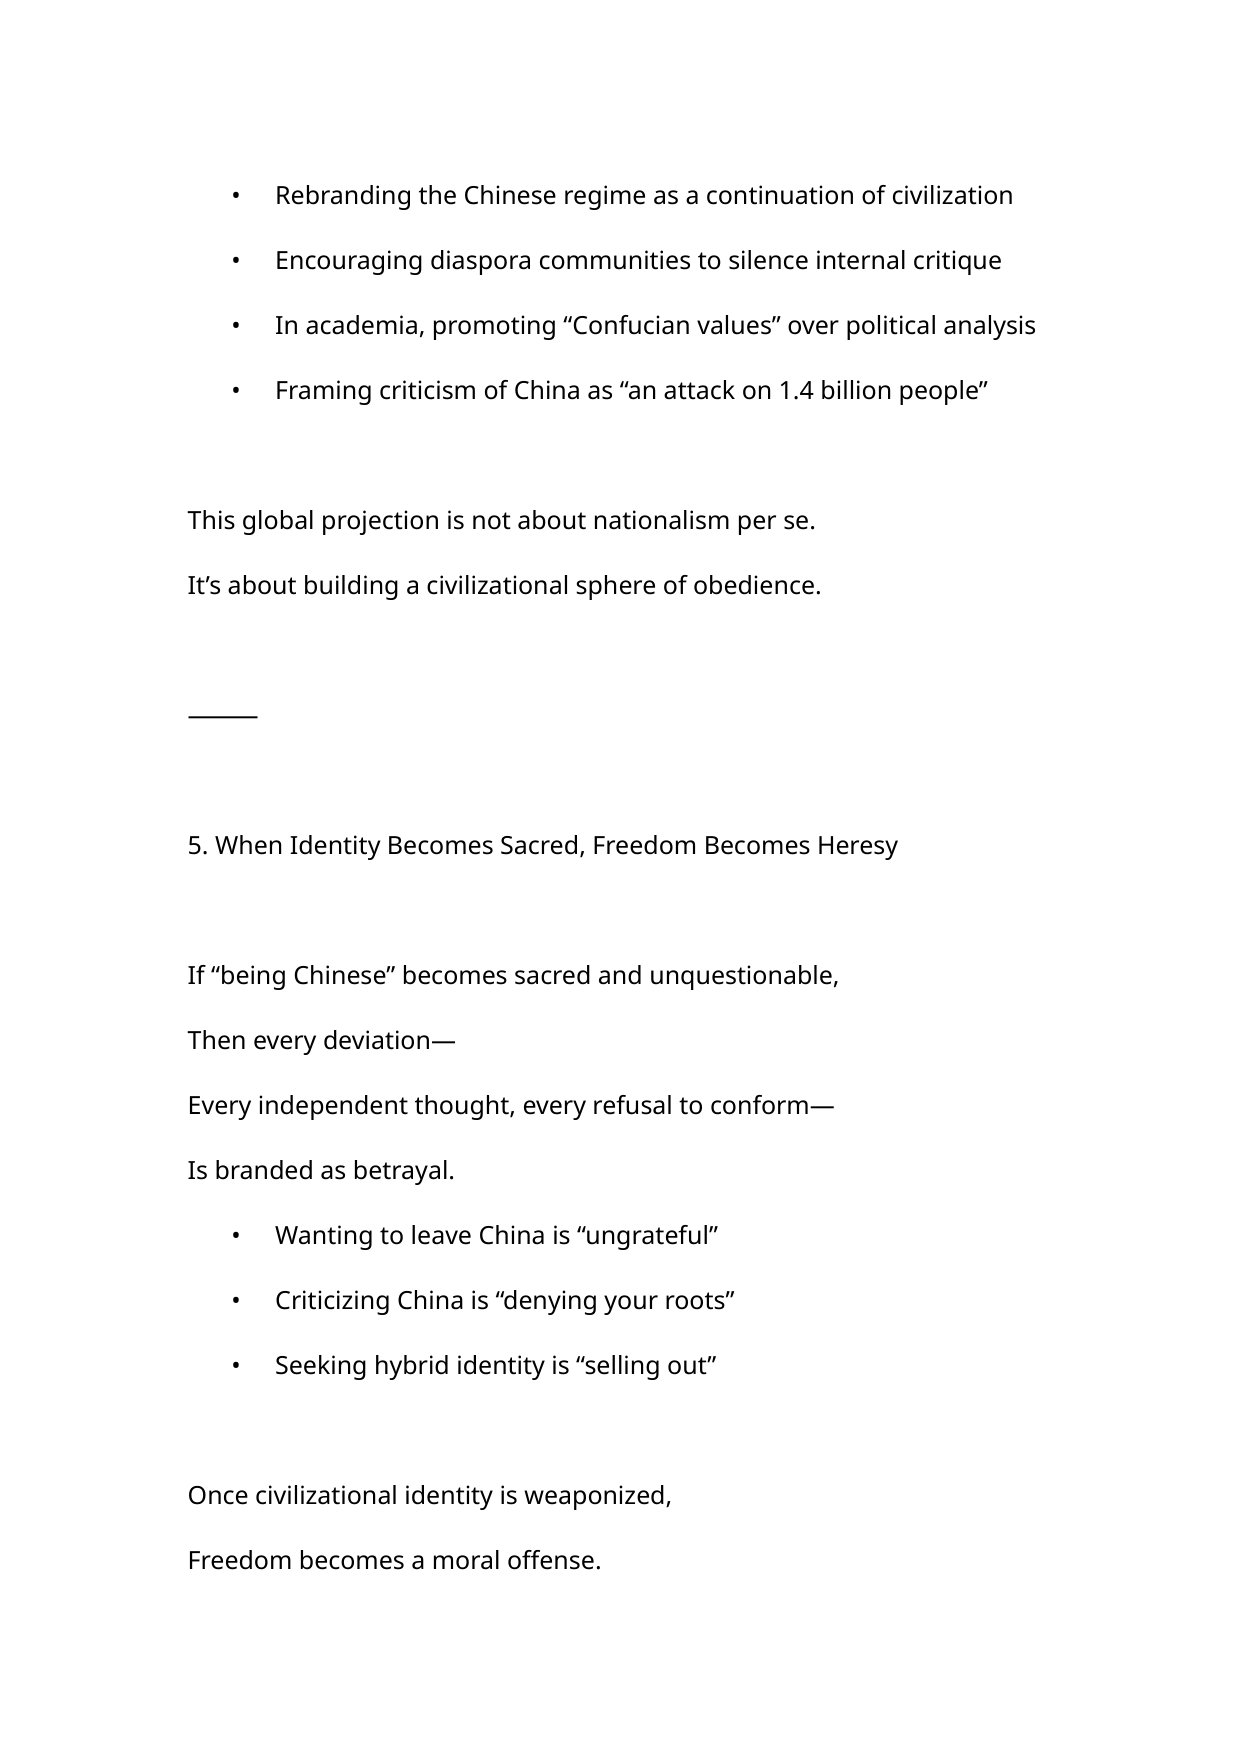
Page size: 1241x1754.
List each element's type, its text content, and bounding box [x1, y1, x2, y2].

text This global projection is not about nationalism per se. [187, 487, 1053, 552]
text • Seeking hybrid identity is “selling out” [187, 1332, 1053, 1397]
text Freedom becomes a moral offense. [187, 1527, 1053, 1592]
text • In academia, promoting “Confucian values” over political analysis [187, 292, 1053, 357]
text It’s about building a civilizational sphere of obedience. [187, 552, 1053, 617]
text • Encouraging diaspora communities to silence internal critique [187, 227, 1053, 292]
text ⸻ [187, 682, 1053, 747]
text Is branded as betrayal. [187, 1137, 1053, 1202]
text • Framing criticism of China as “an attack on 1.4 billion people” [187, 357, 1053, 422]
text If “being Chinese” becomes sacred and unquestionable, [187, 942, 1053, 1007]
text Every independent thought, every refusal to conform— [187, 1072, 1053, 1137]
text • Rebranding the Chinese regime as a continuation of civilization [187, 162, 1053, 227]
text 5. When Identity Becomes Sacred, Freedom Becomes Heresy [187, 812, 1053, 877]
text • Wanting to leave China is “ungrateful” [187, 1202, 1053, 1267]
text Once civilizational identity is weaponized, [187, 1462, 1053, 1527]
text • Criticizing China is “denying your roots” [187, 1267, 1053, 1332]
text Then every deviation— [187, 1007, 1053, 1072]
